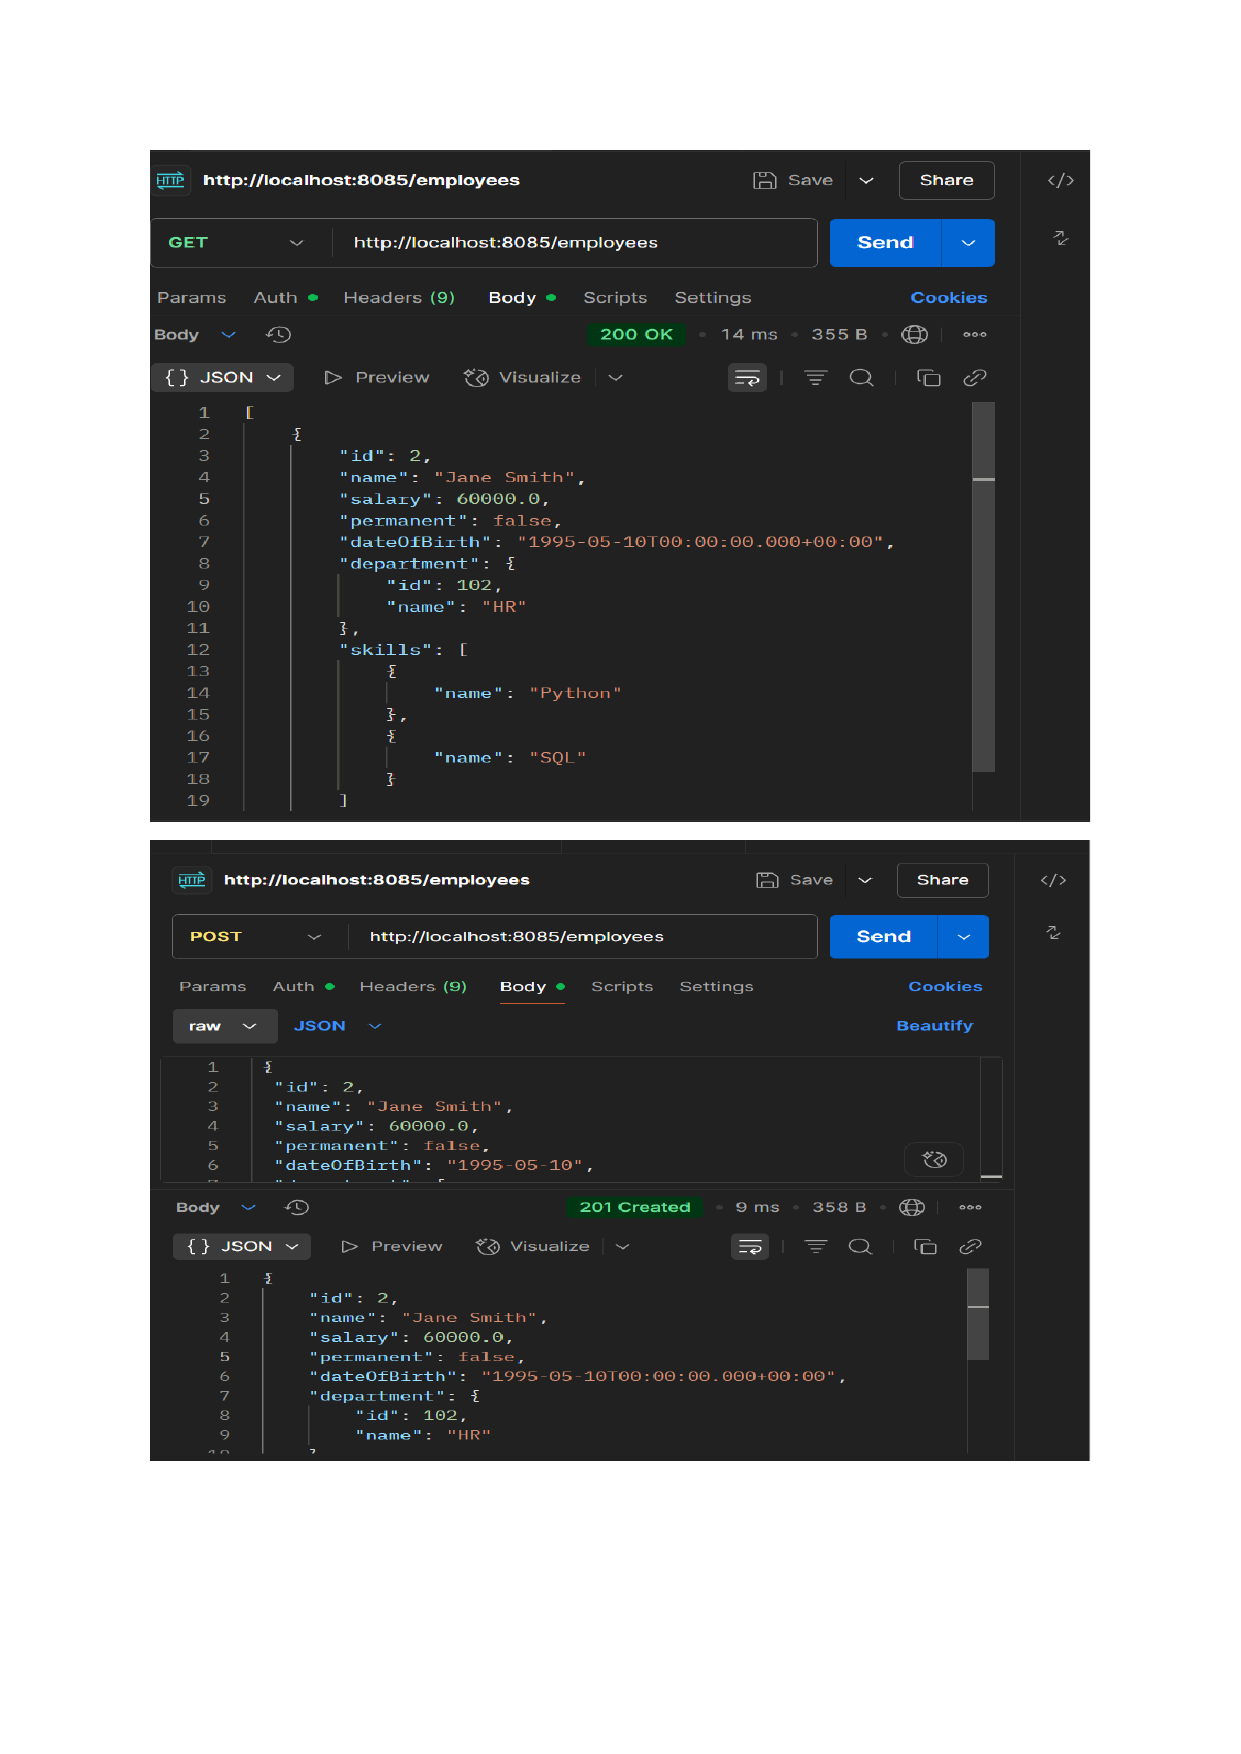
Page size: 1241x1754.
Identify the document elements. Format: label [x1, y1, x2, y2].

picture [150, 840, 1091, 1461]
picture [150, 150, 1091, 822]
